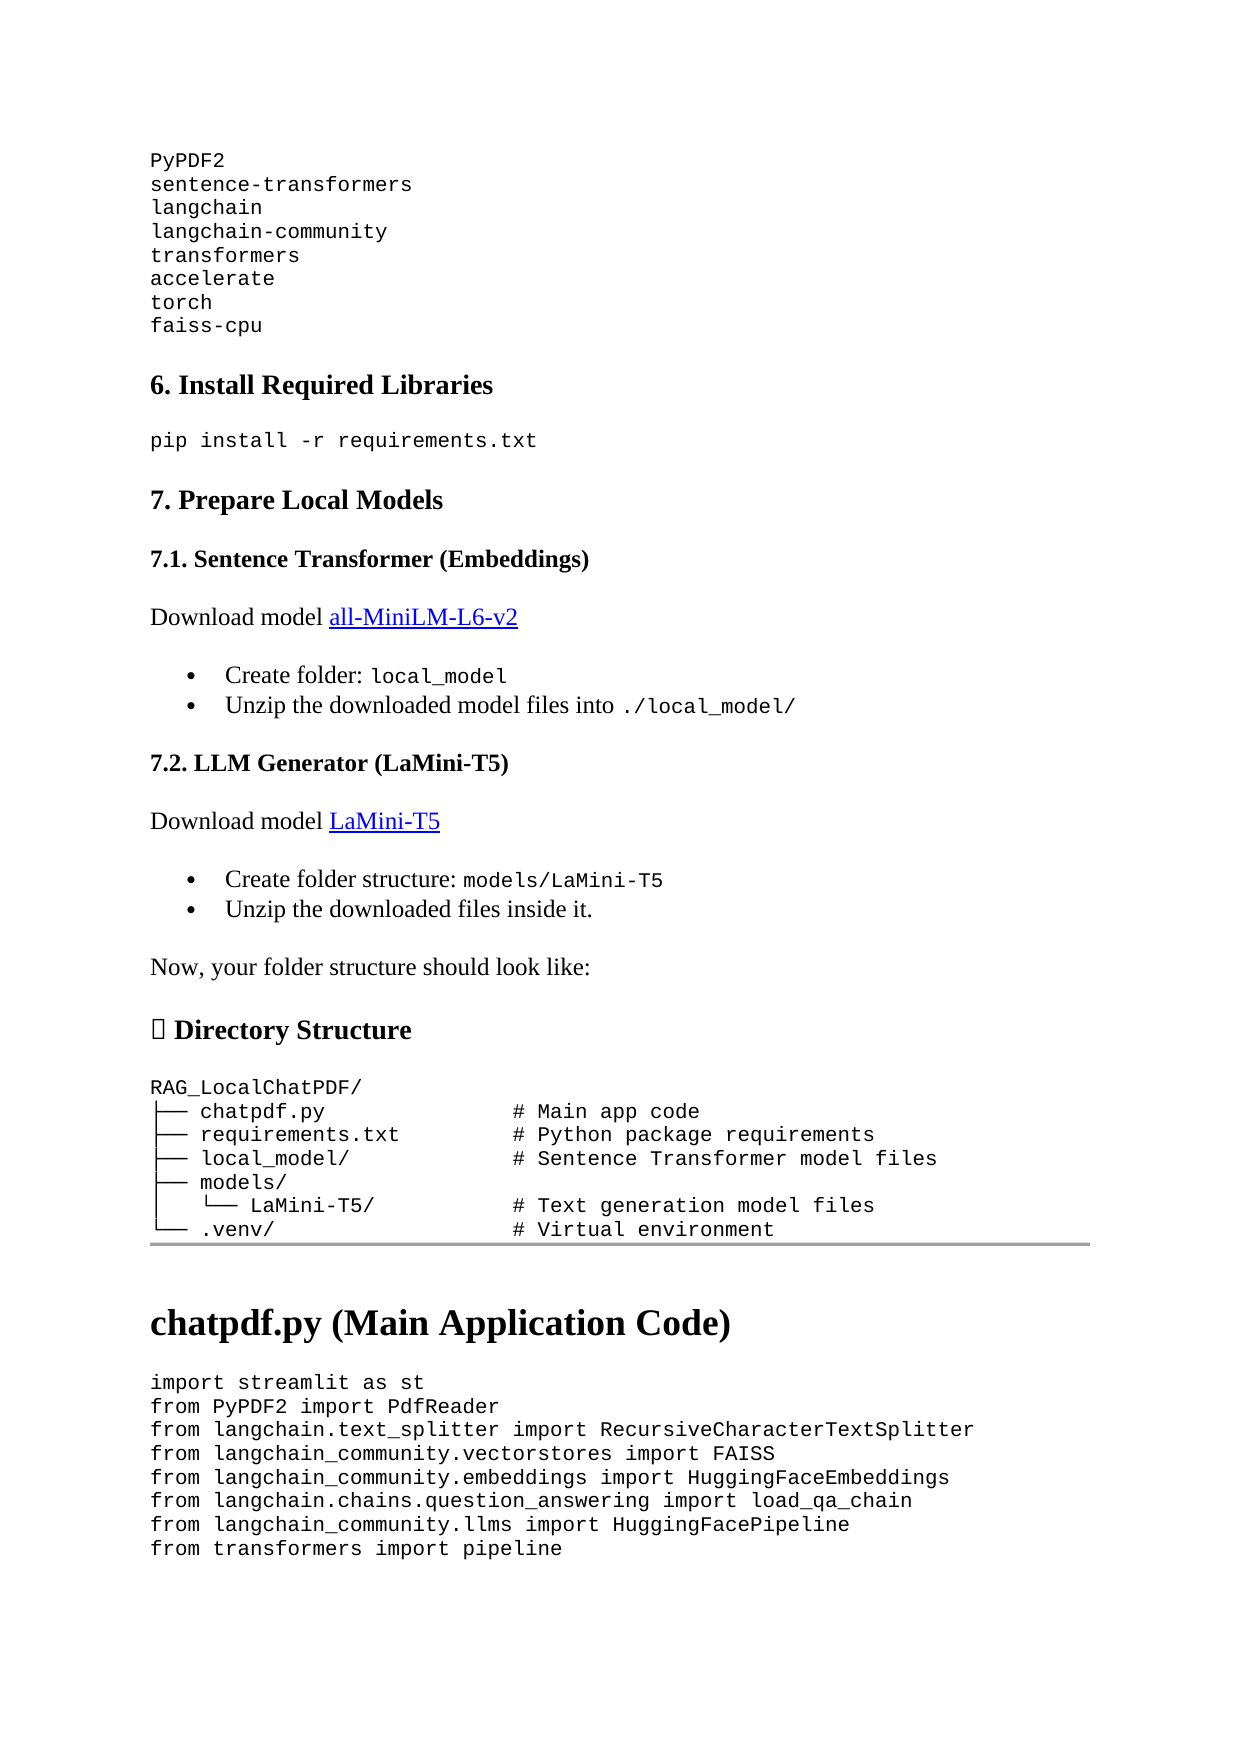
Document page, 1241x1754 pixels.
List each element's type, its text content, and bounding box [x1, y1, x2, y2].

text Download model LaMini-T5 [150, 806, 1090, 835]
text 7.2. LLM Generator (LaMini-T5) [150, 748, 1090, 777]
text ├── chatpdf.py # Main app code [157, 1101, 1090, 1124]
text Now, your folder structure should look like: [150, 952, 1090, 981]
list Unzip the downloaded files inside it. [187, 894, 1090, 923]
text ├── local_model/ # Sentence Transformer model files [150, 1148, 1090, 1172]
text transformers [150, 244, 1090, 268]
text langchain-community [150, 221, 1090, 244]
text import streamlit as st [150, 1372, 1090, 1396]
text sentence-transformers [150, 174, 1090, 197]
text from PyPDF2 import PdfReader [150, 1396, 1090, 1419]
text accelerate [150, 268, 1090, 292]
text chatpdf.py (Main Application Code) [150, 1300, 1090, 1343]
text ├── requirements.txt # Python package requirements [150, 1124, 1090, 1148]
list Create folder structure: models/LaMini-T5 [187, 864, 1090, 894]
text faiss-cpu [150, 316, 1090, 339]
text 7. Prepare Local Models [150, 483, 1090, 515]
text from langchain_community.llms import HuggingFacePipeline [150, 1514, 1090, 1538]
text RAG_LocalChatPDF/ [150, 1077, 1090, 1101]
text PyPDF2 [150, 150, 1090, 174]
text from langchain.chains.question_answering import load_qa_chain [150, 1490, 1090, 1514]
text pip install -r requirements.txt [150, 430, 1090, 453]
list Unzip the downloaded model files into ./local_model/ [187, 690, 1090, 719]
text │ └── LaMini-T5/ # Text generation model files [150, 1195, 1090, 1219]
text torch [150, 292, 1090, 316]
text 📁 Directory Structure [150, 1010, 1090, 1048]
text 7.1. Sentence Transformer (Embeddings) [150, 544, 1090, 573]
text from langchain.text_splitter import RecursiveCharacterTextSplitter [150, 1419, 1090, 1443]
text └── .venv/ # Virtual environment [150, 1219, 1090, 1242]
text 6. Install Required Libraries [150, 368, 1090, 401]
text from transformers import pipeline [150, 1538, 1090, 1561]
text from langchain_community.vectorstores import FAISS [150, 1443, 1090, 1467]
text langchain [150, 197, 1090, 221]
text from langchain_community.embeddings import HuggingFaceEmbeddings [150, 1467, 1090, 1490]
text ├── models/ [157, 1172, 1090, 1195]
text Download model all-MiniLM-L6-v2 [150, 602, 1090, 631]
list Create folder: local_model [187, 660, 1090, 690]
